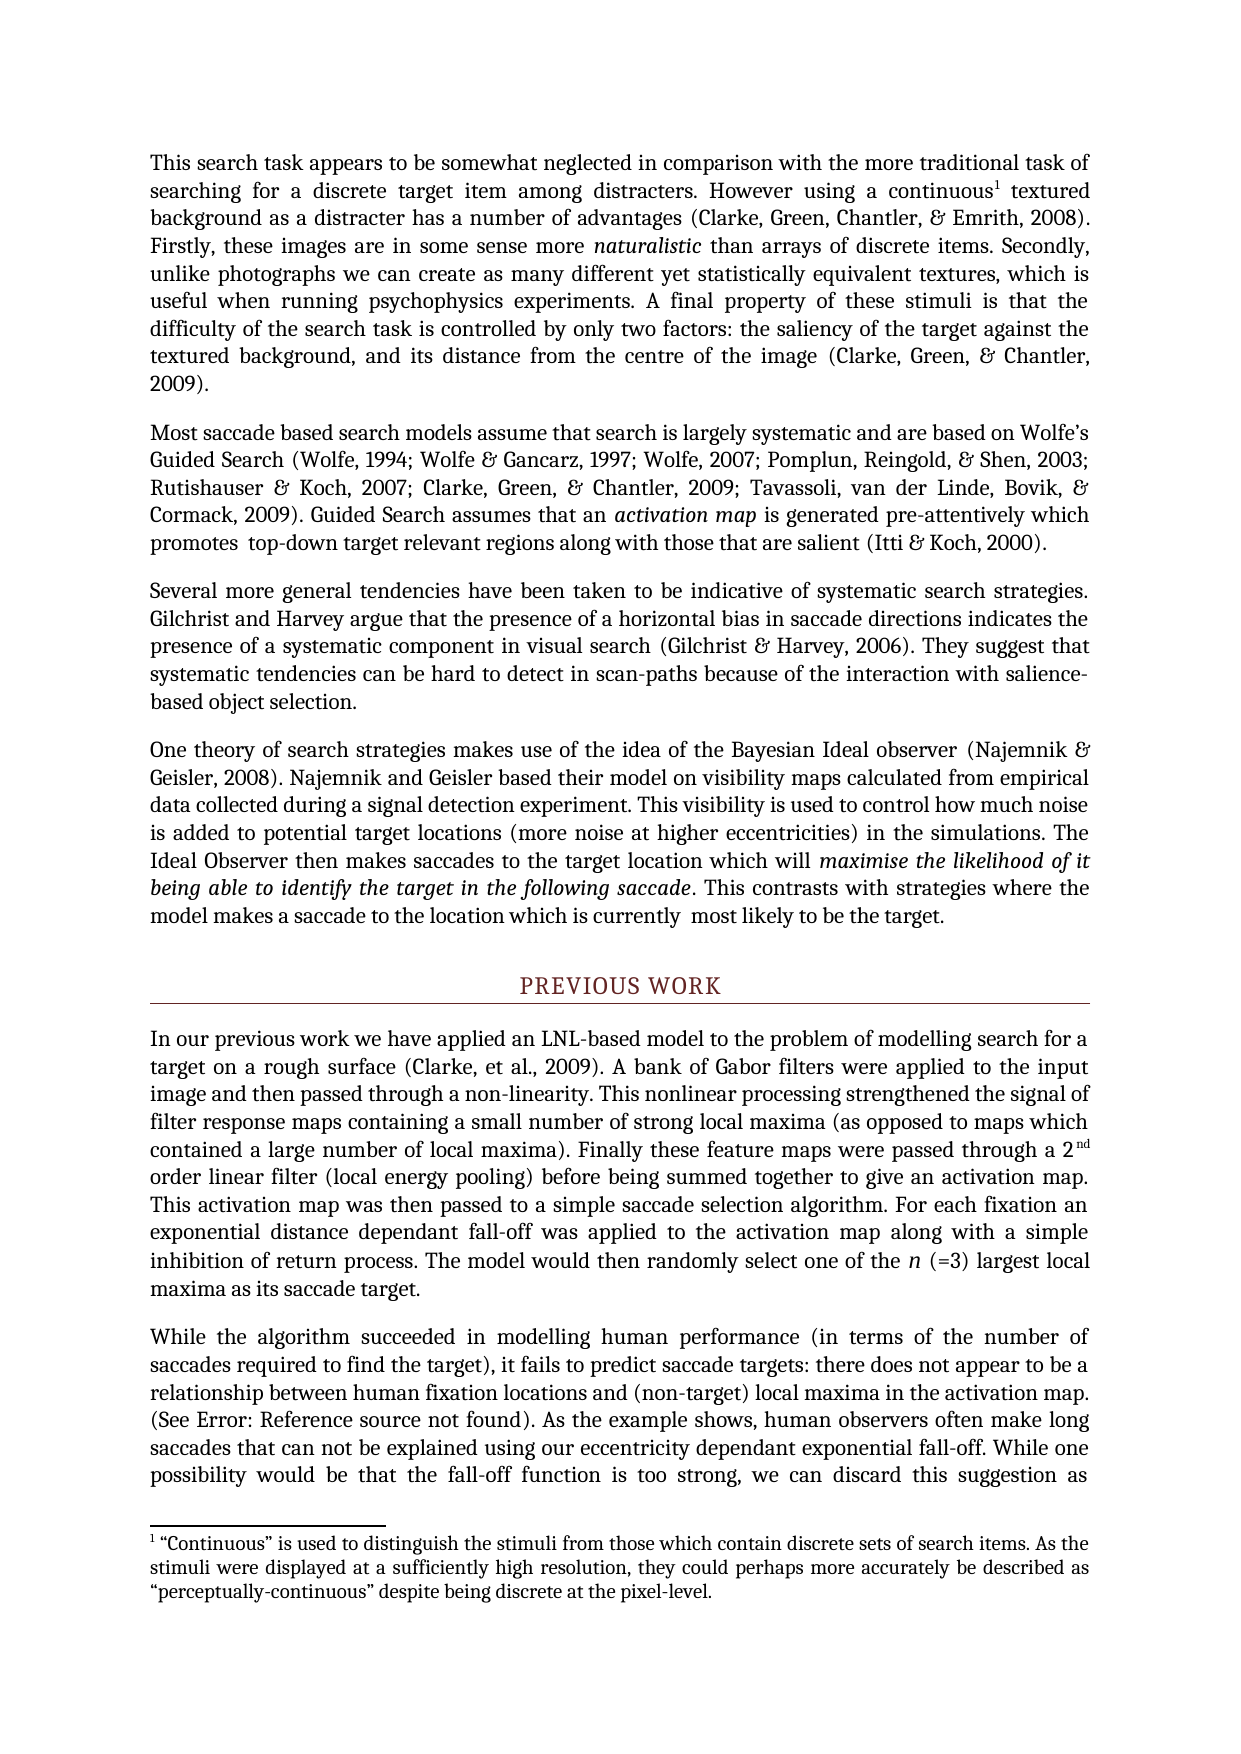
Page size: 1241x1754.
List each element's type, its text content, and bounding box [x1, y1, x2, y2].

subtitle Previous Work [150, 972, 1090, 1003]
text Most saccade based search models assume that search is largely systematic and are based on Wolfe’s Guided Search . Guided Search assumes that an activation map is generated pre-attentively which promotes top-down target relevant regions along with those that are salient . [150, 419, 1090, 556]
text In our previous work we have applied an LNL-based model to the problem of modelling search for a target on a rough surface (Clarke, et al., 2009). A bank of Gabor filters were applied to the input image and then passed through a non-linearity. This nonlinear processing strengthened the signal of filter response maps containing a small number of strong local maxima (as opposed to maps which contained a large number of local maxima). Finally these feature maps were passed through a 2nd order linear filter (local energy pooling) before being summed together to give an activation map. This activation map was then passed to a simple saccade selection algorithm. For each fixation an exponential distance dependant fall-off was applied to the activation map along with a simple inhibition of return process. The model would then randomly select one of the (=3) largest local maxima as its saccade target. [150, 1026, 1090, 1302]
text This search task appears to be somewhat neglected in comparison with the more traditional task of searching for a discrete target item among distracters. However using a continuous textured background as a distracter has a number of advantages . Firstly, these images are in some sense more naturalistic than arrays of discrete items. Secondly, unlike photographs we can create as many different yet statistically equivalent textures, which is useful when running psychophysics experiments. A final property of these stimuli is that the difficulty of the search task is controlled by only two factors: the saliency of the target against the textured background, and its distance from the centre of the image . [150, 150, 1090, 397]
text One theory of search strategies makes use of the idea of the Bayesian Ideal observer . Najemnik and Geisler based their model on visibility maps calculated from empirical data collected during a signal detection experiment. This visibility is used to control how much noise is added to potential target locations (more noise at higher eccentricities) in the simulations. The Ideal Observer then makes saccades to the target location which will maximise the likelihood of it being able to identify the target in the following saccade. This contrasts with strategies where the model makes a saccade to the location which is currently most likely to be the target. [150, 737, 1090, 929]
text Several more general tendencies have been taken to be indicative of systematic search strategies. Gilchrist and Harvey argue that the presence of a horizontal bias in saccade directions indicates the presence of a systematic component in visual search . They suggest that systematic tendencies can be hard to detect in scan-paths because of the interaction with salience-based object selection. [150, 578, 1090, 715]
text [150, 1324, 1090, 1488]
